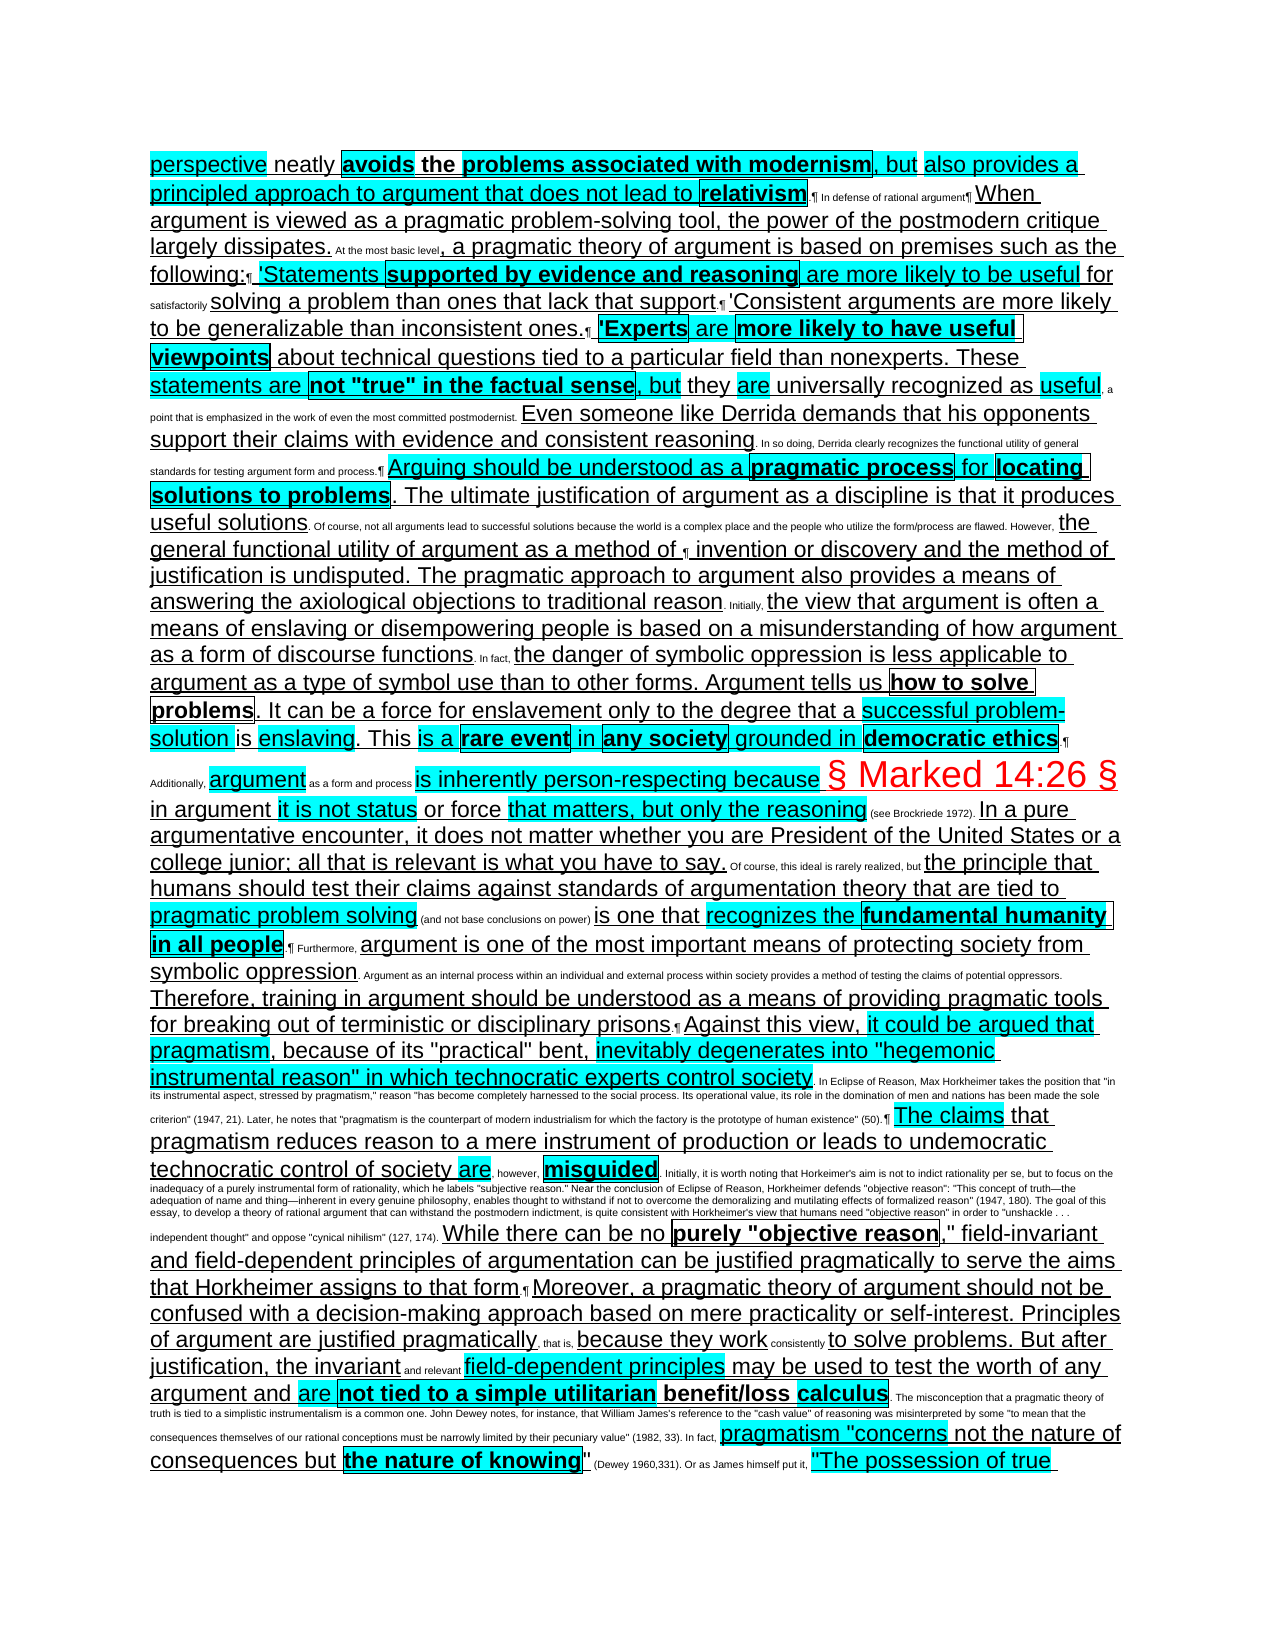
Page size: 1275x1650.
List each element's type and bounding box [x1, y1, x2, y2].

text [150, 150, 1125, 1474]
